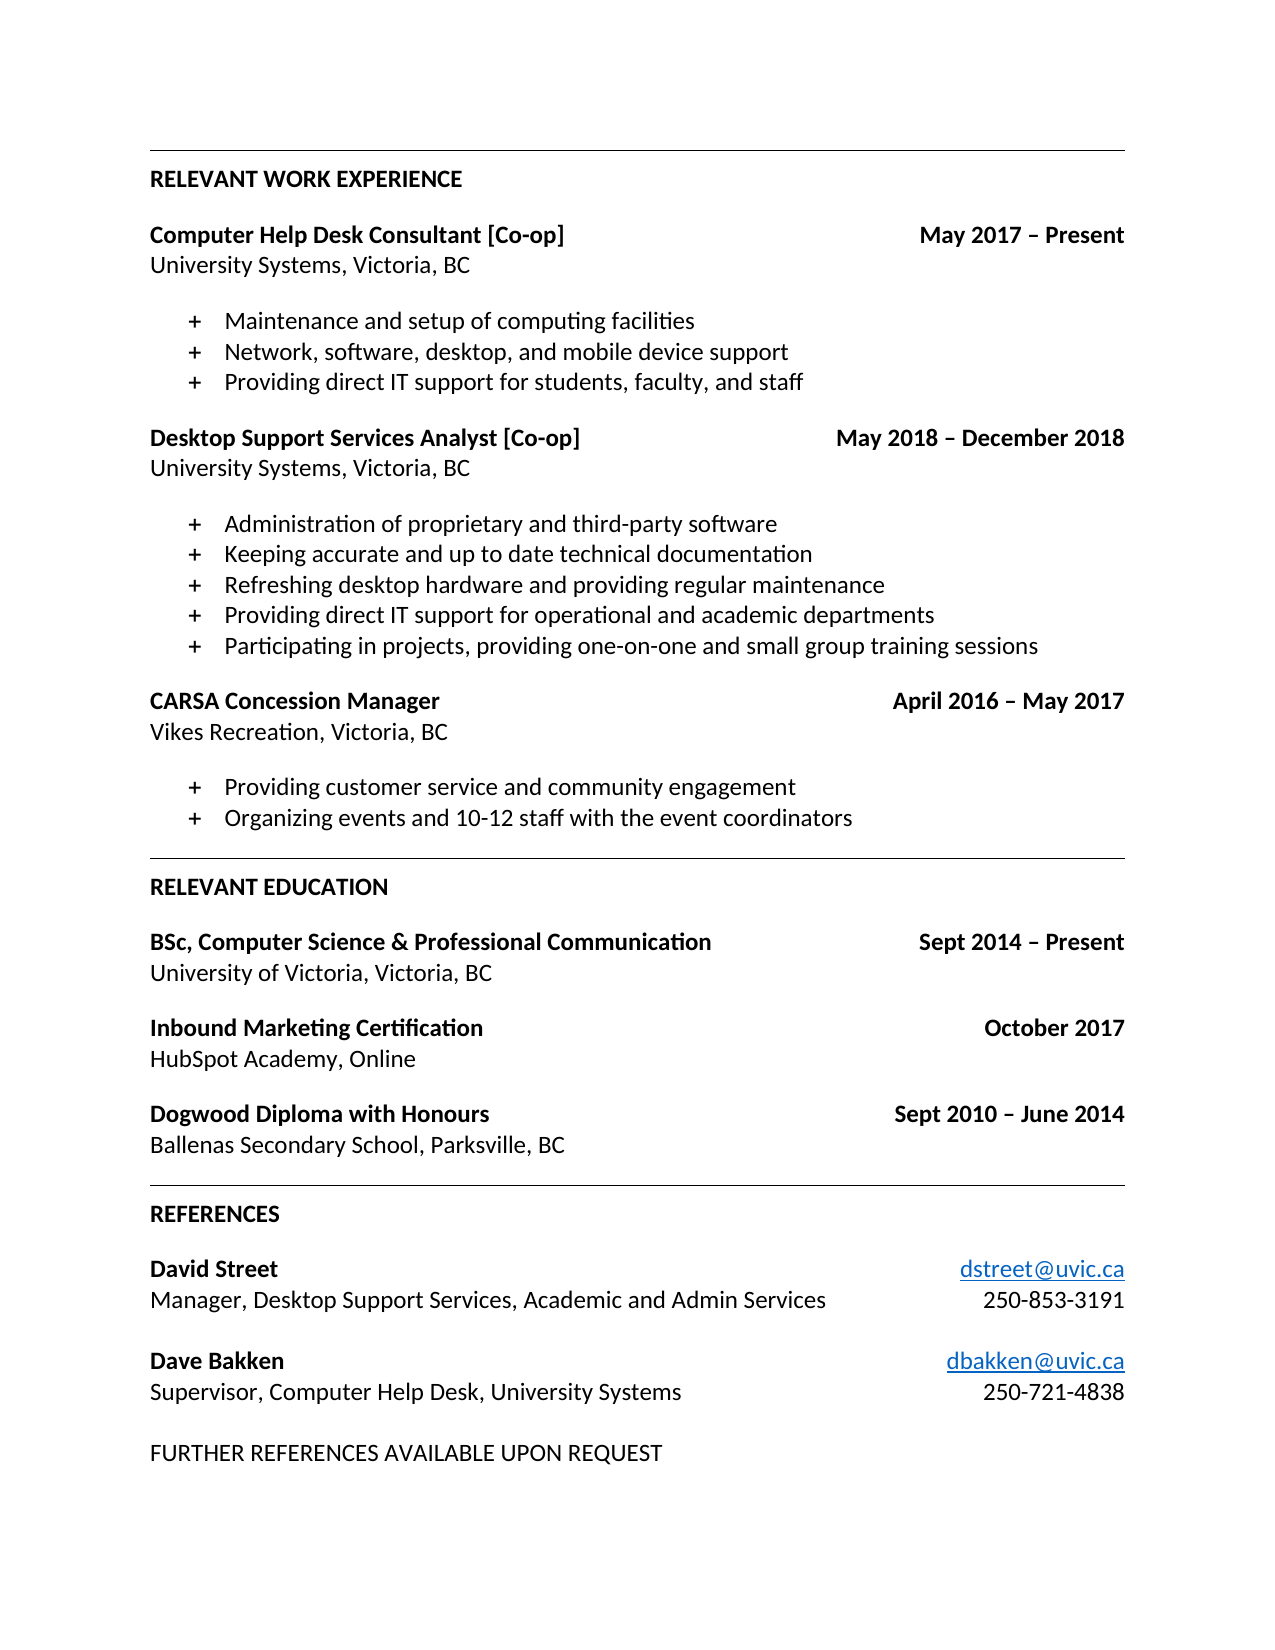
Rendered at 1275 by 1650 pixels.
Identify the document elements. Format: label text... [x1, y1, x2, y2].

subtitle RELEVANT EDUCATION [150, 859, 1125, 901]
text University Systems, Victoria, BC [150, 249, 1125, 280]
list Keeping accurate and up to date technical documentation [187, 538, 1125, 569]
list Refreshing desktop hardware and providing regular maintenance [187, 569, 1125, 599]
text Manager, Desktop Support Services, Academic and Admin Services 250-853-3191 [150, 1284, 1125, 1315]
list Maintenance and setup of computing facilities [187, 305, 1125, 336]
text Dave Bakken dbakken@uvic.ca [150, 1345, 1125, 1376]
list Providing direct IT support for students, faculty, and staff [187, 366, 1125, 397]
list Organizing events and 10-12 staff with the event coordinators [187, 802, 1125, 832]
subtitle REFERENCES [150, 1186, 1125, 1229]
text Computer Help Desk Consultant [Co-op] May 2017 – Present [150, 219, 1125, 249]
text FURTHER REFERENCES AVAILABLE UPON REQUEST [150, 1437, 1125, 1467]
text University of Victoria, Victoria, BC [150, 957, 1125, 987]
text University Systems, Victoria, BC [150, 452, 1125, 483]
text CARSA Concession Manager April 2016 – May 2017 [150, 685, 1125, 716]
text David Street dstreet@uvic.ca [150, 1254, 1125, 1284]
list Providing customer service and community engagement [187, 771, 1125, 802]
text Desktop Support Services Analyst [Co-op] May 2018 – December 2018 [150, 422, 1125, 452]
list Network, software, desktop, and mobile device support [187, 336, 1125, 366]
list Administration of proprietary and third-party software [187, 508, 1125, 538]
list Providing direct IT support for operational and academic departments [187, 599, 1125, 630]
text HubSpot Academy, Online [150, 1043, 1125, 1073]
text Inbound Marketing Certification October 2017 [150, 1012, 1125, 1043]
text Dogwood Diploma with Honours Sept 2010 – June 2014 [150, 1098, 1125, 1129]
text Vikes Recreation, Victoria, BC [150, 716, 1125, 746]
text Supervisor, Computer Help Desk, University Systems 250-721-4838 [150, 1376, 1125, 1406]
text Ballenas Secondary School, Parksville, BC [150, 1129, 1125, 1159]
list Participating in projects, providing one-on-one and small group training sessions [187, 630, 1125, 660]
subtitle RELEVANT WORK EXPERIENCE [150, 151, 1125, 194]
text BSc, Computer Science & Professional Communication Sept 2014 – Present [150, 926, 1125, 957]
